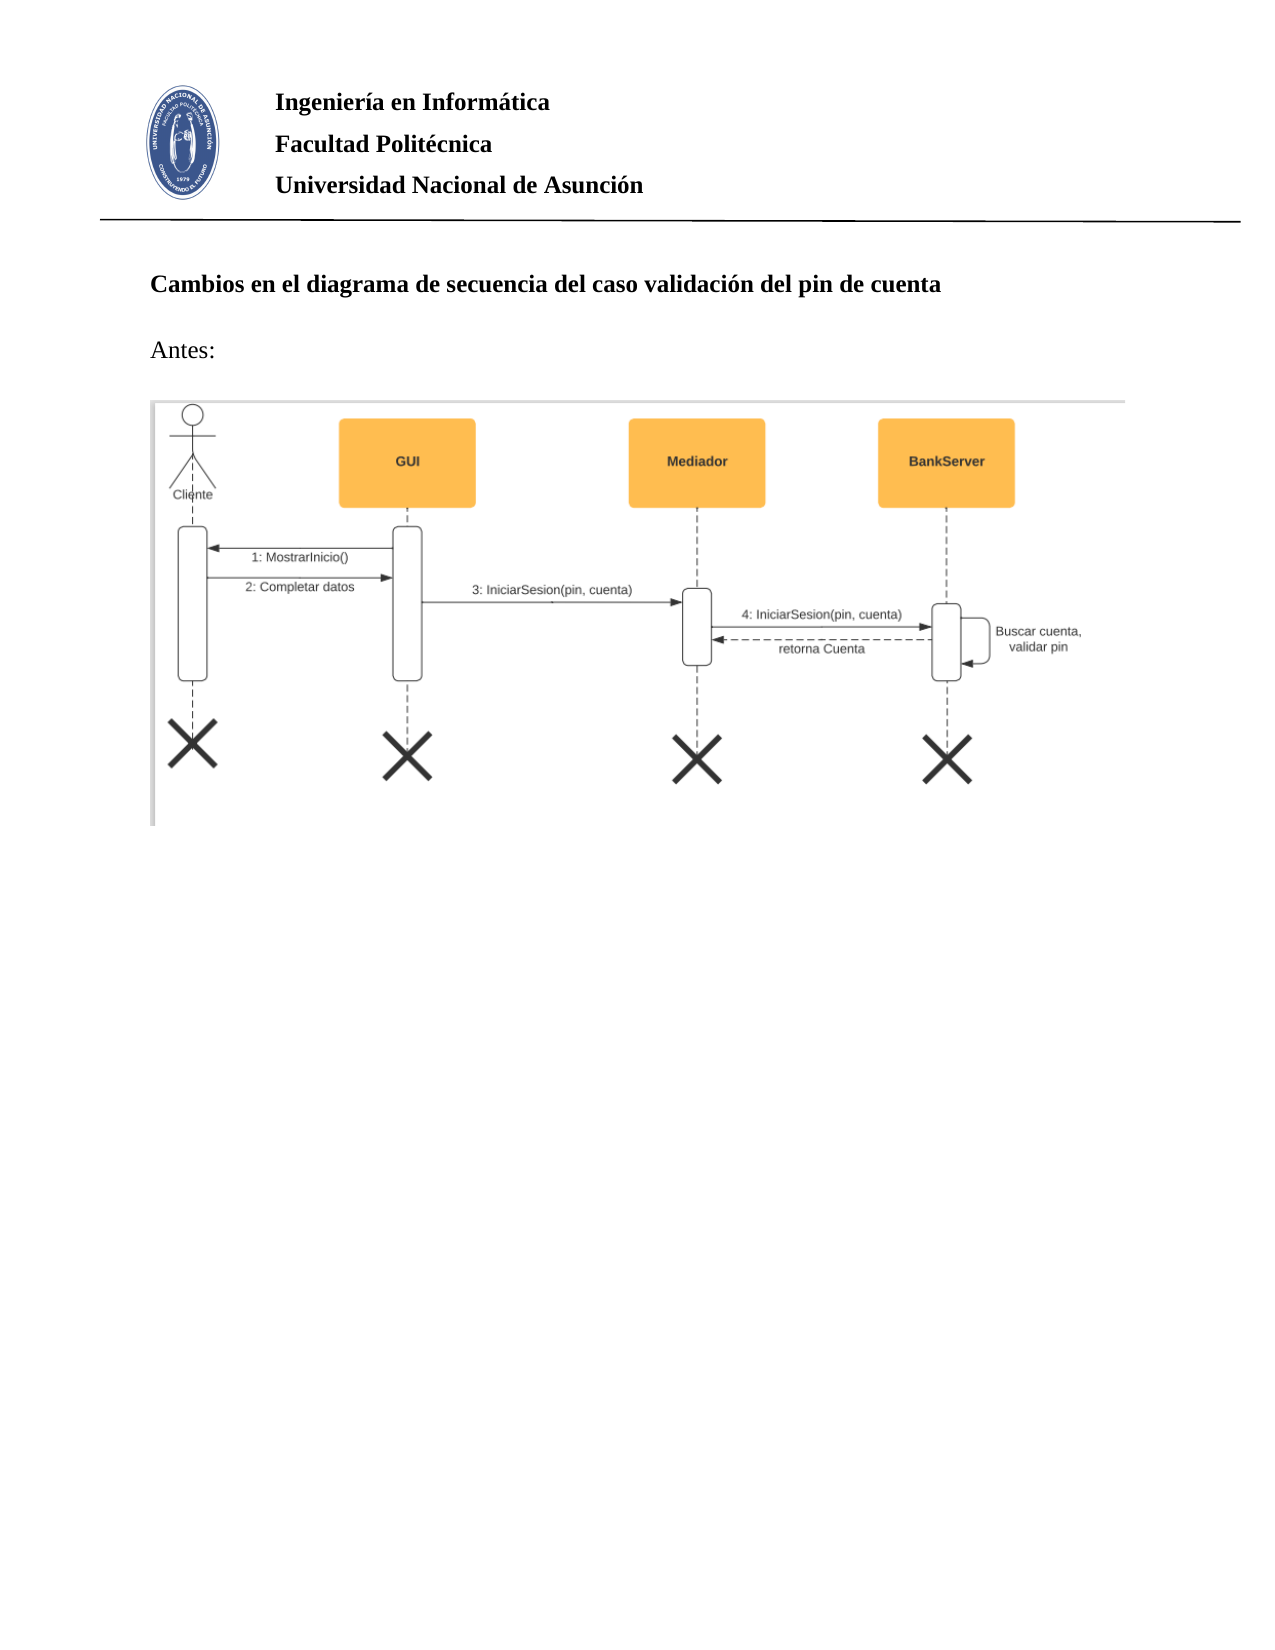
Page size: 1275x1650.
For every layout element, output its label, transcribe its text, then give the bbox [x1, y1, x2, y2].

picture [150, 400, 1125, 826]
text Antes: [150, 335, 1125, 363]
text Cambios en el diagrama de secuencia del caso validación del pin de cuenta [150, 269, 1125, 297]
picture [98, 67, 268, 214]
